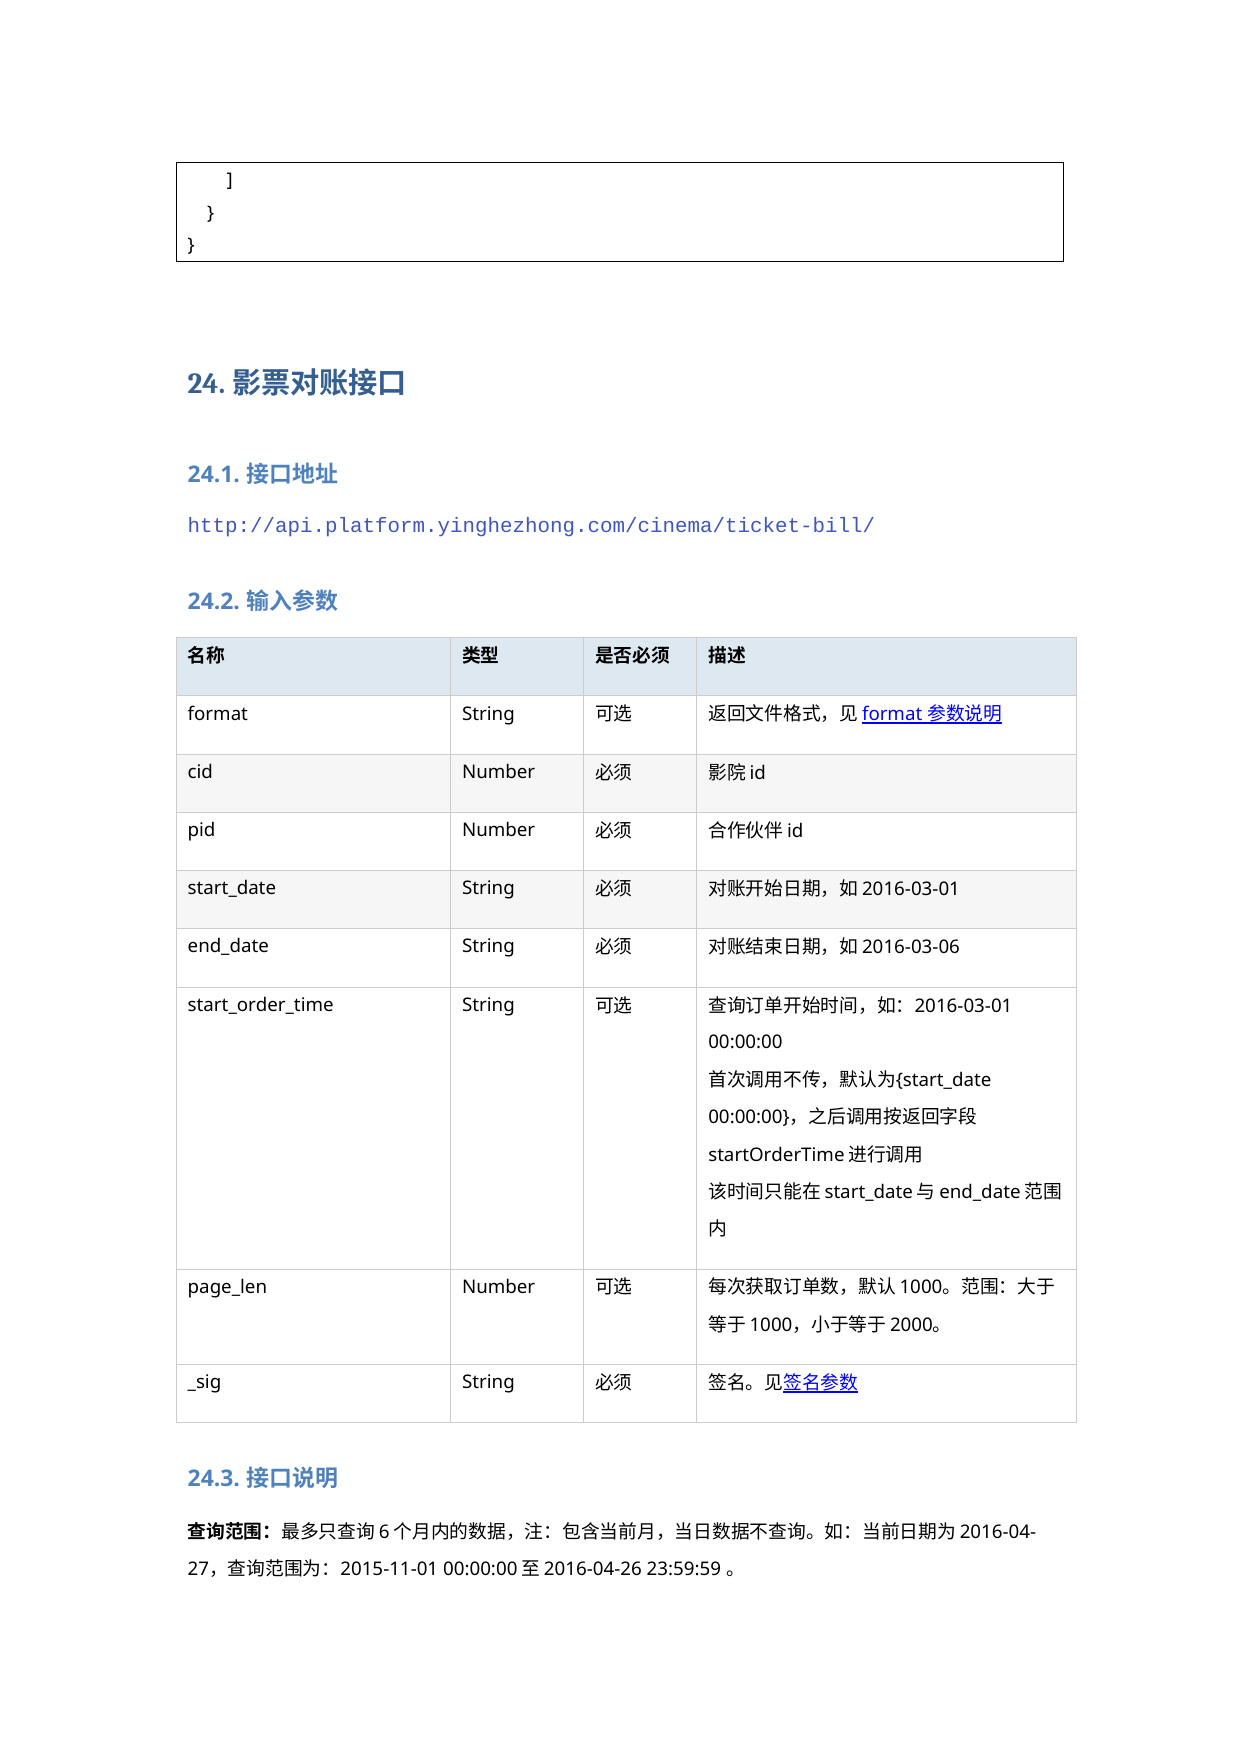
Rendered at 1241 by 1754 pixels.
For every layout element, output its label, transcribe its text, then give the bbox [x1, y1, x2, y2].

table_cell 每次获取订单数，默认1000。范围：大于等于1000，小于等于2000。 [697, 1270, 1076, 1364]
table_cell cid [177, 755, 450, 812]
table_cell 返回文件格式，见format 参数说明 [697, 696, 1076, 754]
table_cell 必须 [584, 755, 696, 812]
table_cell 查询订单开始时间，如：2016-03-01 00:00:00 首次调用不传，默认为{start_date 00:00:00}，之后调用按返回字段startOrderTime进行调用 该时间只能在start_date与end_date范围内 [697, 988, 1076, 1268]
table_cell 可选 [584, 988, 696, 1268]
table_cell String [451, 1365, 583, 1422]
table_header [177, 163, 1063, 261]
table_cell 可选 [584, 696, 696, 754]
table_cell pid [177, 813, 450, 870]
table_cell 必须 [584, 871, 696, 928]
table_cell end_date [177, 929, 450, 987]
table_cell String [451, 696, 583, 754]
table_cell _sig [177, 1365, 450, 1422]
table_cell Number [451, 755, 583, 812]
table_cell 合作伙伴id [697, 813, 1076, 870]
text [187, 1514, 1053, 1584]
table_cell 影院id [697, 755, 1076, 812]
subtitle 接口说明 [187, 1444, 1053, 1509]
text http://api.platform.yinghezhong.com/cinema/ticket-bill/ [187, 510, 1053, 543]
table_cell 对账开始日期，如2016-03-01 [697, 871, 1076, 928]
table_cell 签名。见签名参数 [697, 1365, 1076, 1422]
table_header 描述 [697, 638, 1076, 695]
subtitle 接口地址 [187, 440, 1053, 505]
table_cell String [451, 929, 583, 987]
table_cell 必须 [584, 1365, 696, 1422]
subtitle 影票对账接口 [187, 348, 1053, 413]
table_cell 必须 [584, 929, 696, 987]
table_cell page_len [177, 1270, 450, 1364]
table_header 类型 [451, 638, 583, 695]
table_header 是否必须 [584, 638, 696, 695]
table_cell 可选 [584, 1270, 696, 1364]
table_cell Number [451, 1270, 583, 1364]
table_cell format [177, 696, 450, 754]
subtitle 输入参数 [187, 567, 1053, 632]
table_cell 对账结束日期，如2016-03-06 [697, 929, 1076, 987]
table_cell String [451, 988, 583, 1268]
table_header 名称 [177, 638, 450, 695]
table_cell start_date [177, 871, 450, 928]
table_cell String [451, 871, 583, 928]
table_cell 必须 [584, 813, 696, 870]
table_cell start_order_time [177, 988, 450, 1268]
table_cell Number [451, 813, 583, 870]
